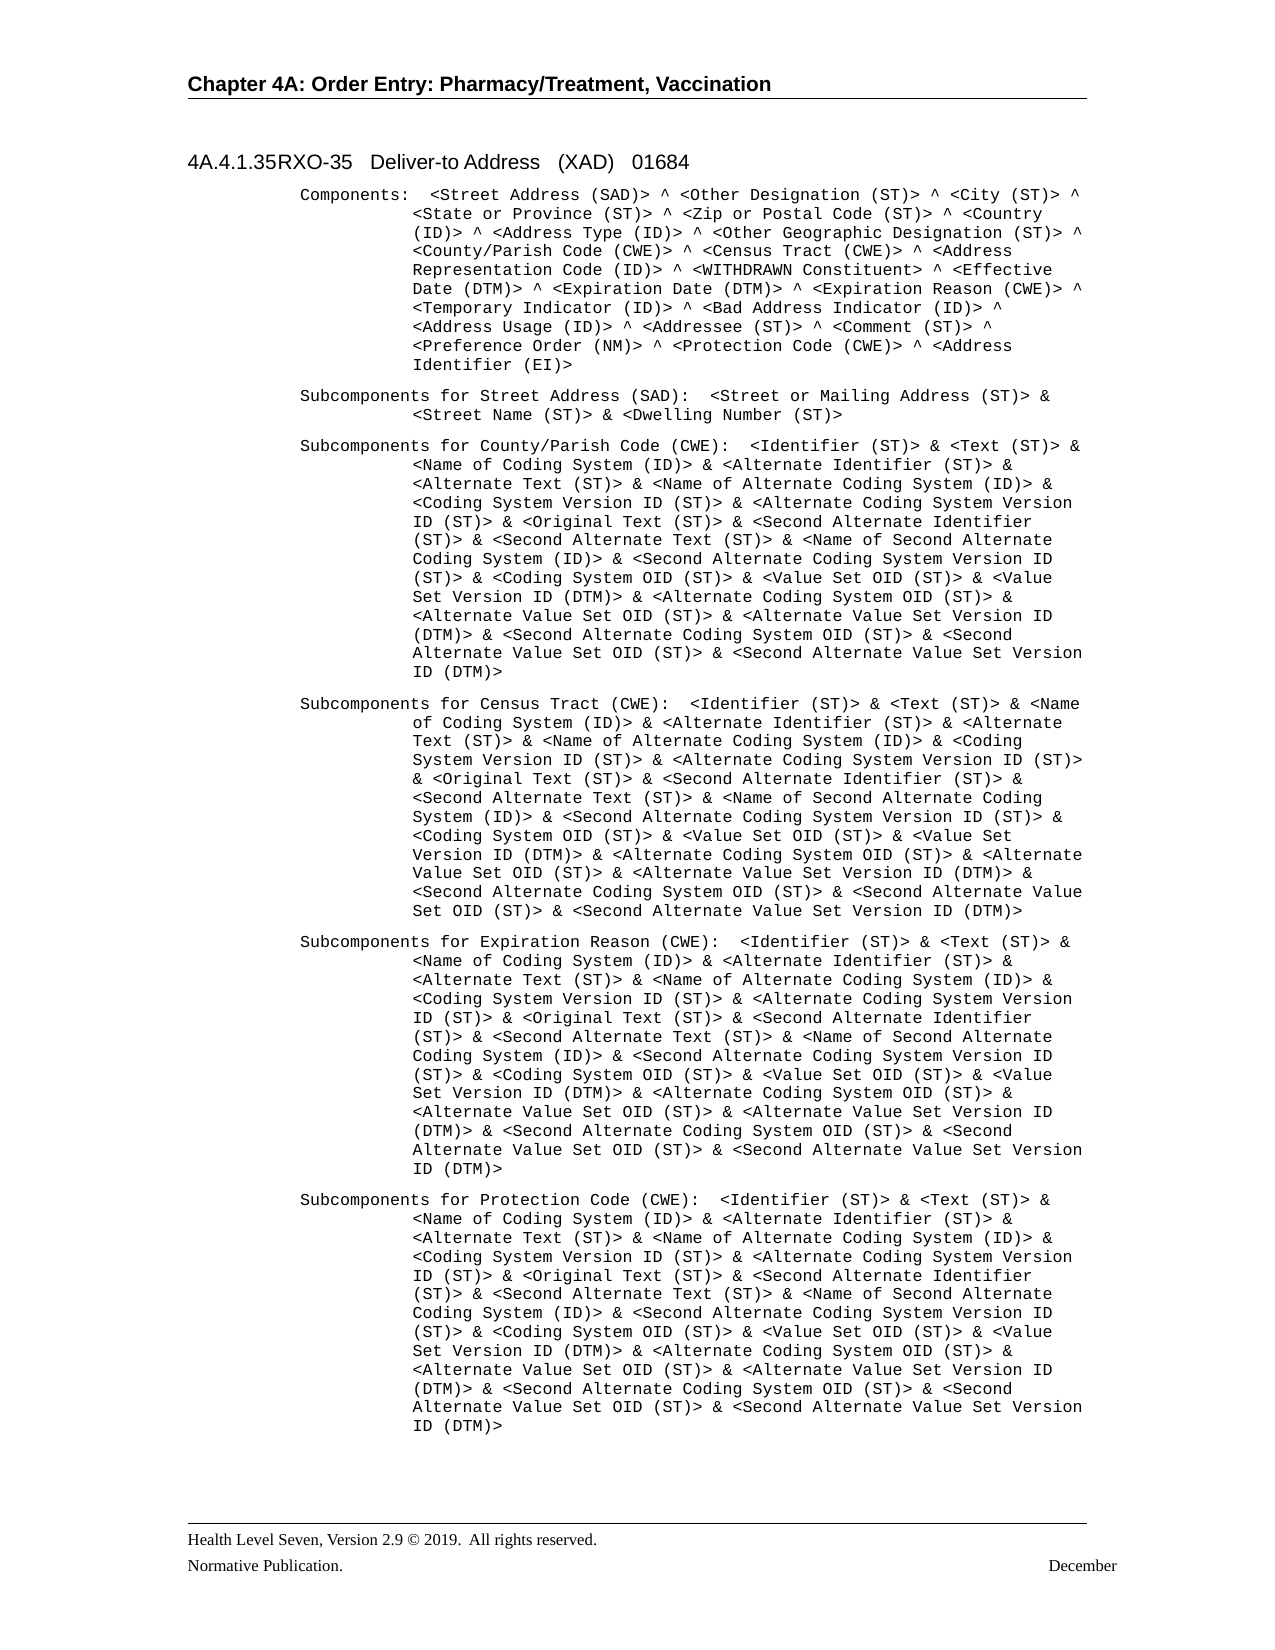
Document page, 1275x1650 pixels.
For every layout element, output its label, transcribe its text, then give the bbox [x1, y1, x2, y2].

text Subcomponents for County/Parish Code (CWE): <Identifier (ST)> & <Text (ST)> & <Name of Coding System (ID)> & <Alternate Identifier (ST)> & <Alternate Text (ST)> & <Name of Alternate Coding System (ID)> & <Coding System Version ID (ST)> & <Alternate Coding System Version ID (ST)> & <Original Text (ST)> & <Second Alternate Identifier (ST)> & <Second Alternate Text (ST)> & <Name of Second Alternate Coding System (ID)> & <Second Alternate Coding System Version ID (ST)> & <Coding System OID (ST)> & <Value Set OID (ST)> & <Value Set Version ID (DTM)> & <Alternate Coding System OID (ST)> & <Alternate Value Set OID (ST)> & <Alternate Value Set Version ID (DTM)> & <Second Alternate Coding System OID (ST)> & <Second Alternate Value Set OID (ST)> & <Second Alternate Value Set Version ID (DTM)> [300, 438, 1087, 683]
text Subcomponents for Expiration Reason (CWE): <Identifier (ST)> & <Text (ST)> & <Name of Coding System (ID)> & <Alternate Identifier (ST)> & <Alternate Text (ST)> & <Name of Alternate Coding System (ID)> & <Coding System Version ID (ST)> & <Alternate Coding System Version ID (ST)> & <Original Text (ST)> & <Second Alternate Identifier (ST)> & <Second Alternate Text (ST)> & <Name of Second Alternate Coding System (ID)> & <Second Alternate Coding System Version ID (ST)> & <Coding System OID (ST)> & <Value Set OID (ST)> & <Value Set Version ID (DTM)> & <Alternate Coding System OID (ST)> & <Alternate Value Set OID (ST)> & <Alternate Value Set Version ID (DTM)> & <Second Alternate Coding System OID (ST)> & <Second Alternate Value Set OID (ST)> & <Second Alternate Value Set Version ID (DTM)> [300, 934, 1087, 1179]
text Subcomponents for Census Tract (CWE): <Identifier (ST)> & <Text (ST)> & <Name of Coding System (ID)> & <Alternate Identifier (ST)> & <Alternate Text (ST)> & <Name of Alternate Coding System (ID)> & <Coding System Version ID (ST)> & <Alternate Coding System Version ID (ST)> & <Original Text (ST)> & <Second Alternate Identifier (ST)> & <Second Alternate Text (ST)> & <Name of Second Alternate Coding System (ID)> & <Second Alternate Coding System Version ID (ST)> & <Coding System OID (ST)> & <Value Set OID (ST)> & <Value Set Version ID (DTM)> & <Alternate Coding System OID (ST)> & <Alternate Value Set OID (ST)> & <Alternate Value Set Version ID (DTM)> & <Second Alternate Coding System OID (ST)> & <Second Alternate Value Set OID (ST)> & <Second Alternate Value Set Version ID (DTM)> [300, 695, 1087, 922]
text Components: <Street Address (SAD)> ^ <Other Designation (ST)> ^ <City (ST)> ^ <State or Province (ST)> ^ <Zip or Postal Code (ST)> ^ <Country (ID)> ^ <Address Type (ID)> ^ <Other Geographic Designation (ST)> ^ <County/Parish Code (CWE)> ^ <Census Tract (CWE)> ^ <Address Representation Code (ID)> ^ <WITHDRAWN Constituent> ^ <Effective Date (DTM)> ^ <Expiration Date (DTM)> ^ <Expiration Reason (CWE)> ^ <Temporary Indicator (ID)> ^ <Bad Address Indicator (ID)> ^ <Address Usage (ID)> ^ <Addressee (ST)> ^ <Comment (ST)> ^ <Preference Order (NM)> ^ <Protection Code (CWE)> ^ <Address Identifier (EI)> [300, 186, 1087, 375]
text Subcomponents for Street Address (SAD): <Street or Mailing Address (ST)> & <Street Name (ST)> & <Dwelling Number (ST)> [300, 387, 1087, 425]
subtitle RXO-35 Deliver-to Address (XAD) 01684 [187, 150, 1087, 174]
text Subcomponents for Protection Code (CWE): <Identifier (ST)> & <Text (ST)> & <Name of Coding System (ID)> & <Alternate Identifier (ST)> & <Alternate Text (ST)> & <Name of Alternate Coding System (ID)> & <Coding System Version ID (ST)> & <Alternate Coding System Version ID (ST)> & <Original Text (ST)> & <Second Alternate Identifier (ST)> & <Second Alternate Text (ST)> & <Name of Second Alternate Coding System (ID)> & <Second Alternate Coding System Version ID (ST)> & <Coding System OID (ST)> & <Value Set OID (ST)> & <Value Set Version ID (DTM)> & <Alternate Coding System OID (ST)> & <Alternate Value Set OID (ST)> & <Alternate Value Set Version ID (DTM)> & <Second Alternate Coding System OID (ST)> & <Second Alternate Value Set OID (ST)> & <Second Alternate Value Set Version ID (DTM)> [300, 1192, 1087, 1437]
